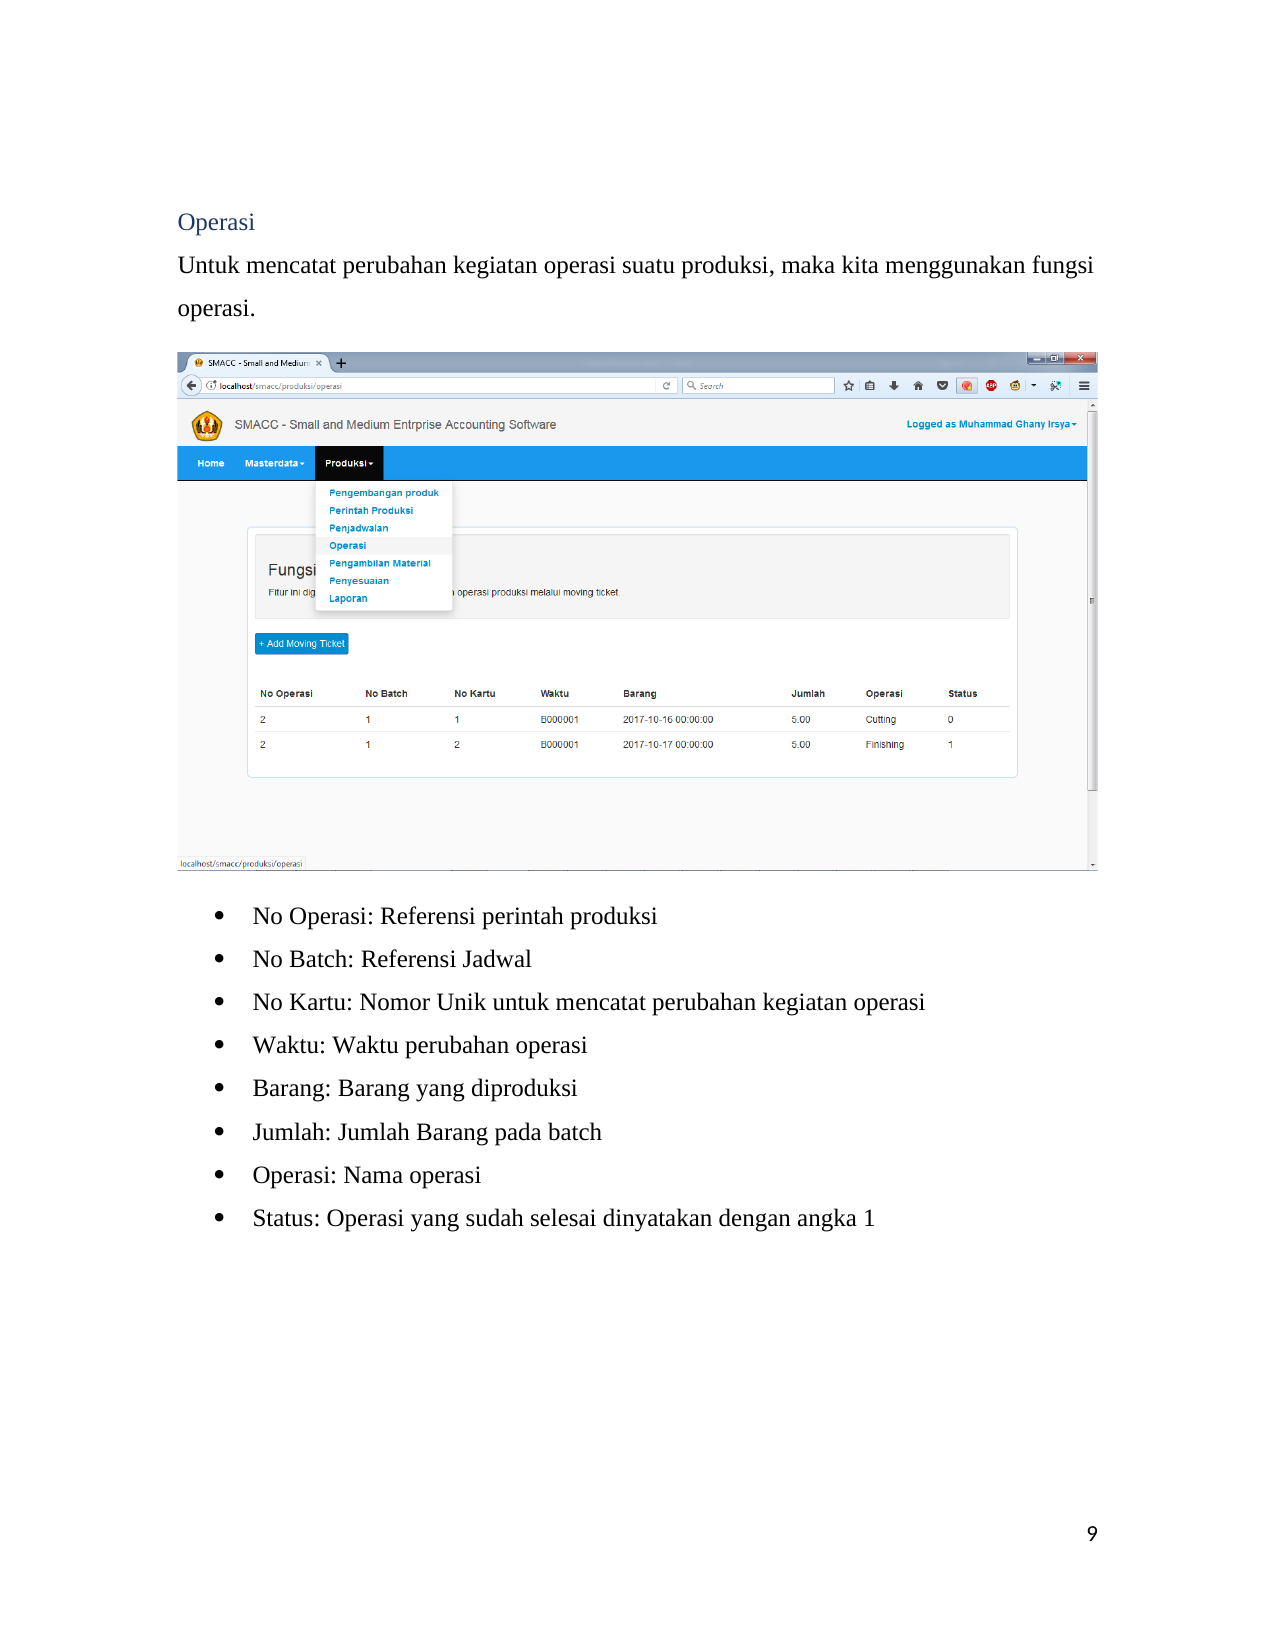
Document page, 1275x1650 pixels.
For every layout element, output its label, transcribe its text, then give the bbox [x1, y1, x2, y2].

list No Kartu: Nomor Unik untuk mencatat perubahan kegiatan operasi [215, 987, 1098, 1016]
picture [177, 352, 1098, 871]
text Untuk mencatat perubahan kegiatan operasi suatu produksi, maka kita menggunakan fungsi operasi. [177, 250, 1098, 322]
list Status: Operasi yang sudah selesai dinyatakan dengan angka 1 [215, 1203, 1098, 1232]
subtitle Operasi [177, 207, 1098, 236]
list No Batch: Referensi Jadwal [215, 944, 1098, 973]
list Waktu: Waktu perubahan operasi [215, 1030, 1098, 1059]
list Operasi: Nama operasi [215, 1160, 1098, 1188]
list Barang: Barang yang diproduksi [215, 1073, 1098, 1102]
list Jumlah: Jumlah Barang pada batch [215, 1117, 1098, 1145]
list No Operasi: Referensi perintah produksi [215, 901, 1098, 930]
